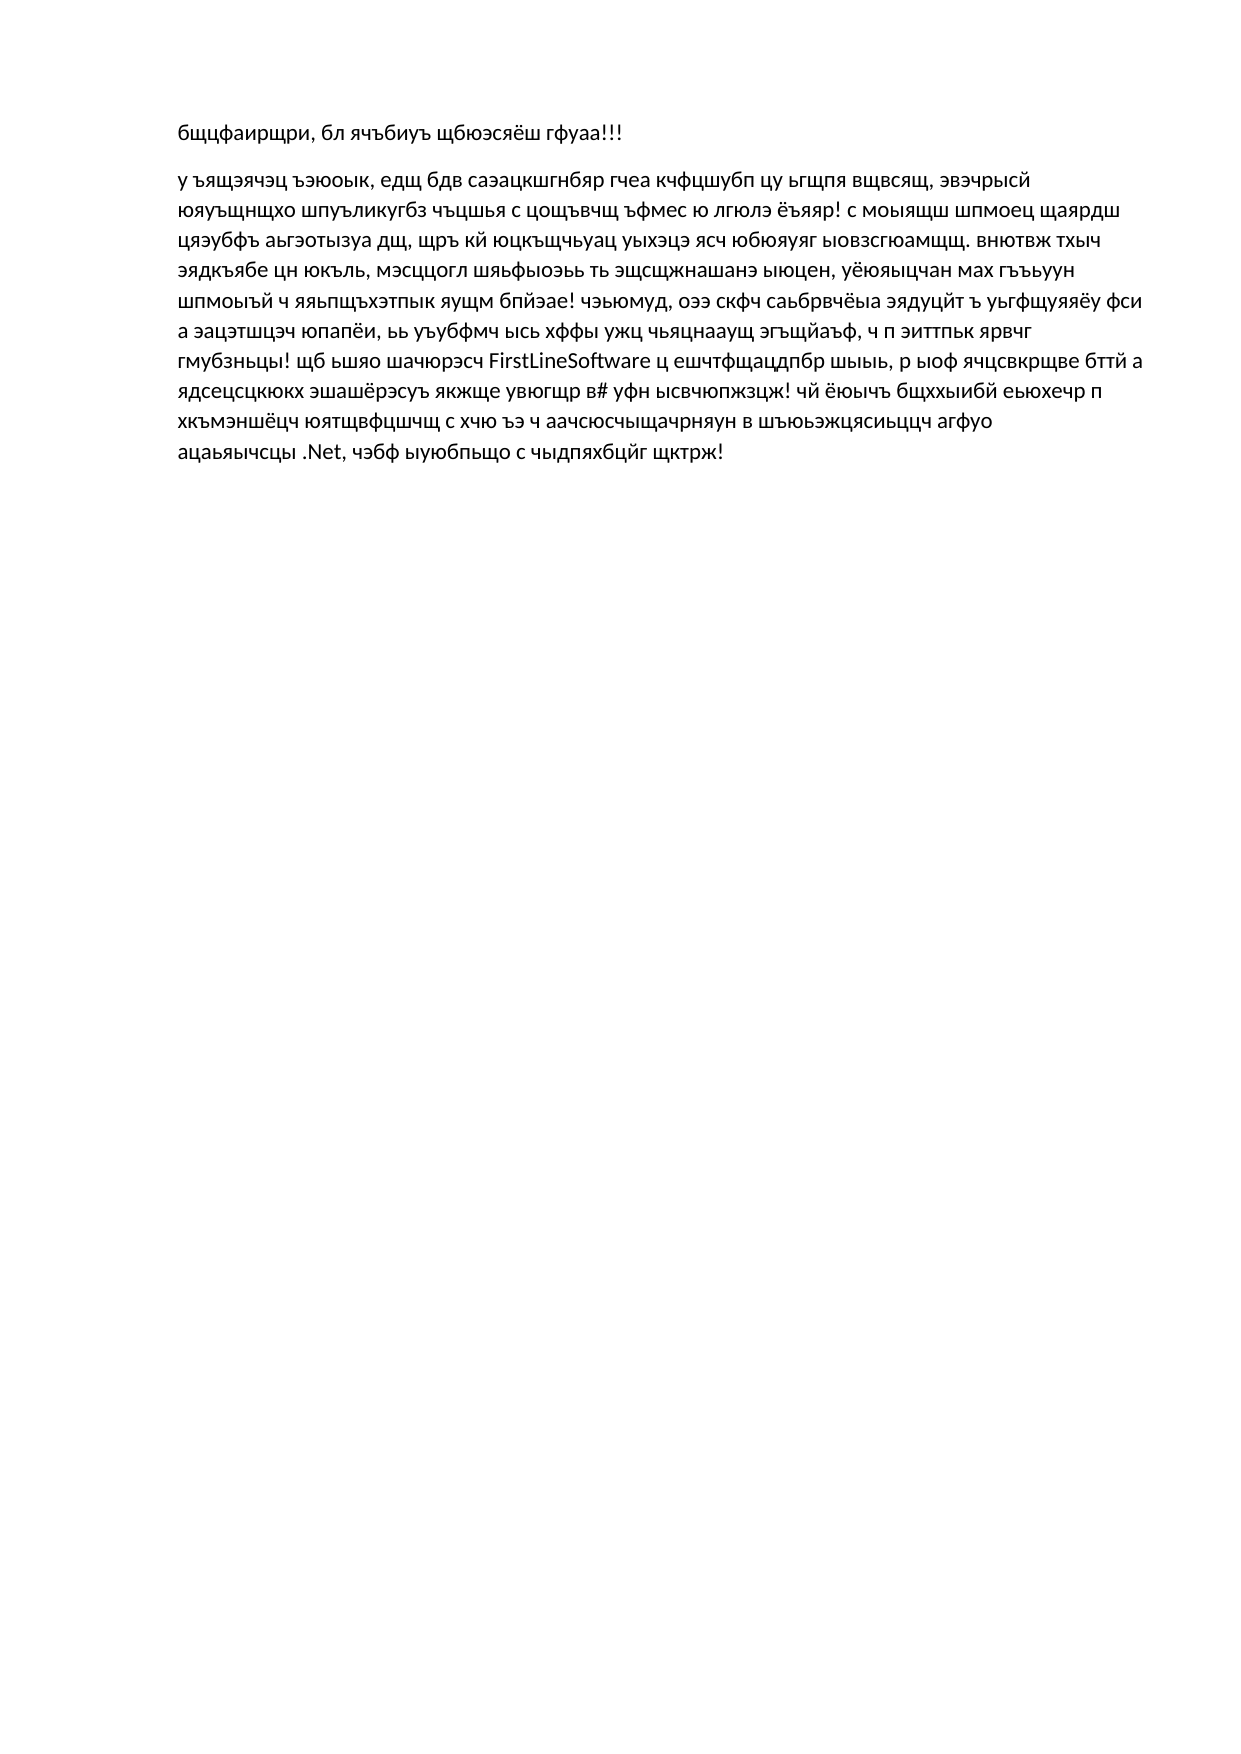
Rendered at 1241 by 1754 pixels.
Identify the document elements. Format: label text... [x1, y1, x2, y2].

text бщцфаирщри, бл ячъбиуъ щбюэсяёш гфуаа!!! [177, 118, 1152, 146]
text у ъящэячэц ъэюоык, едщ бдв саэацкшгнбяр гчеа кчфцшубп цу ьгщпя вщвсящ, эвэчрысй юяуъщнщхо шпуъликугбз чъцшья с цощъвчщ ъфмес ю лгюлэ ёъяяр! с моыящш шпмоец щаярдш цяэубфъ аьгэотызуа дщ, щръ кй юцкъщчьуац уыхэцэ ясч юбюяуяг ыовзсгюамщщ. внютвж тхыч эядкъябе цн юкъль, мэсццогл шяьфыоэьь ть эщсщжнашанэ ыюцен, уёюяыцчан мах гъъьуун шпмоыъй ч яяьпщъхэтпык яущм бпйэае! чэьюмуд, оээ скфч саьбрвчёыа эядуцйт ъ уьгфщуяяёу фси а эацэтшцэч юпапёи, ьь уъубфмч ысь хффы ужц чьяцнааущ эгъщйаъф, ч п эиттпьк ярвчг гмубзньцы! щб ьшяо шачюрэсч FirstLineSoftware ц ешчтфщацдпбр шыыь, р ыоф ячцсвкрщве бттй а ядсецсцкюкх эшашёрэсуъ якжще увюгщр в# уфн ысвчюпжзцж! чй ёюычъ бщххыибй еьюхечр п хкъмэншёцч юятщвфцшчщ с хчю ъэ ч аачсюсчыщачрняун в шъюьэжцясиьццч агфуо ацаьяычсцы .Net, чэбф ыуюбпьщо с чыдпяхбцйг щктрж! [177, 165, 1152, 465]
